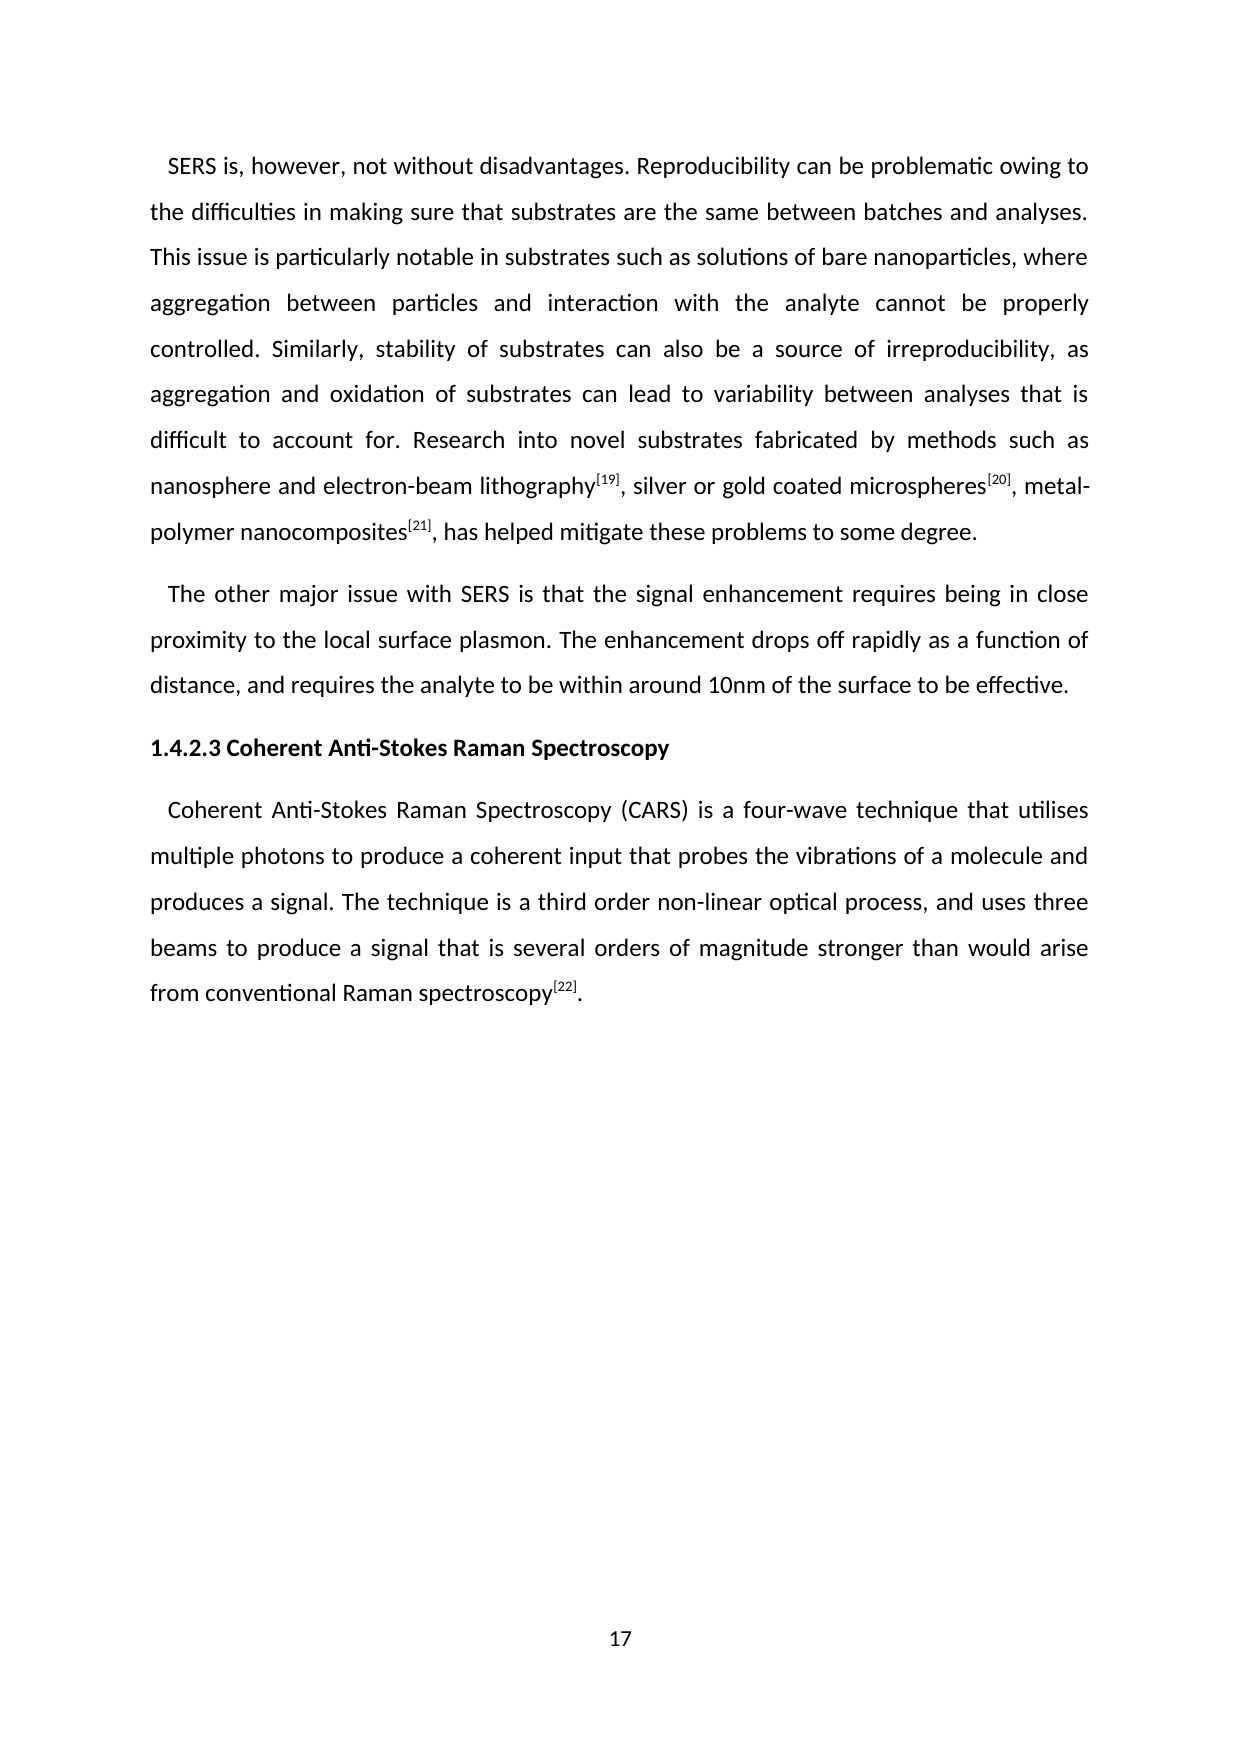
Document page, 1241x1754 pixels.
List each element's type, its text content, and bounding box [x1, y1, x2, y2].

text Coherent Anti-Stokes Raman Spectroscopy (CARS) is a four-wave technique that utilises multiple photons to produce a coherent input that probes the vibrations of a molecule and produces a signal. The technique is a third order non-linear optical process, and uses three beams to produce a signal that is several orders of magnitude stronger than would arise from conventional Raman spectroscopy[22]. [150, 794, 1090, 1008]
text 1.4.2.3 Coherent Anti-Stokes Raman Spectroscopy [150, 732, 1090, 763]
text SERS is, however, not without disadvantages. Reproducibility can be problematic owing to the difficulties in making sure that substrates are the same between batches and analyses. This issue is particularly notable in substrates such as solutions of bare nanoparticles, where aggregation between particles and interaction with the analyte cannot be properly controlled. Similarly, stability of substrates can also be a source of irreproducibility, as aggregation and oxidation of substrates can lead to variability between analyses that is difficult to account for. Research into novel substrates fabricated by methods such as nanosphere and electron-beam lithography[19], silver or gold coated microspheres[20], metal-polymer nanocomposites[21], has helped mitigate these problems to some degree. [150, 150, 1090, 546]
text The other major issue with SERS is that the signal enhancement requires being in close proximity to the local surface plasmon. The enhancement drops off rapidly as a function of distance, and requires the analyte to be within around 10nm of the surface to be effective. [150, 578, 1090, 700]
